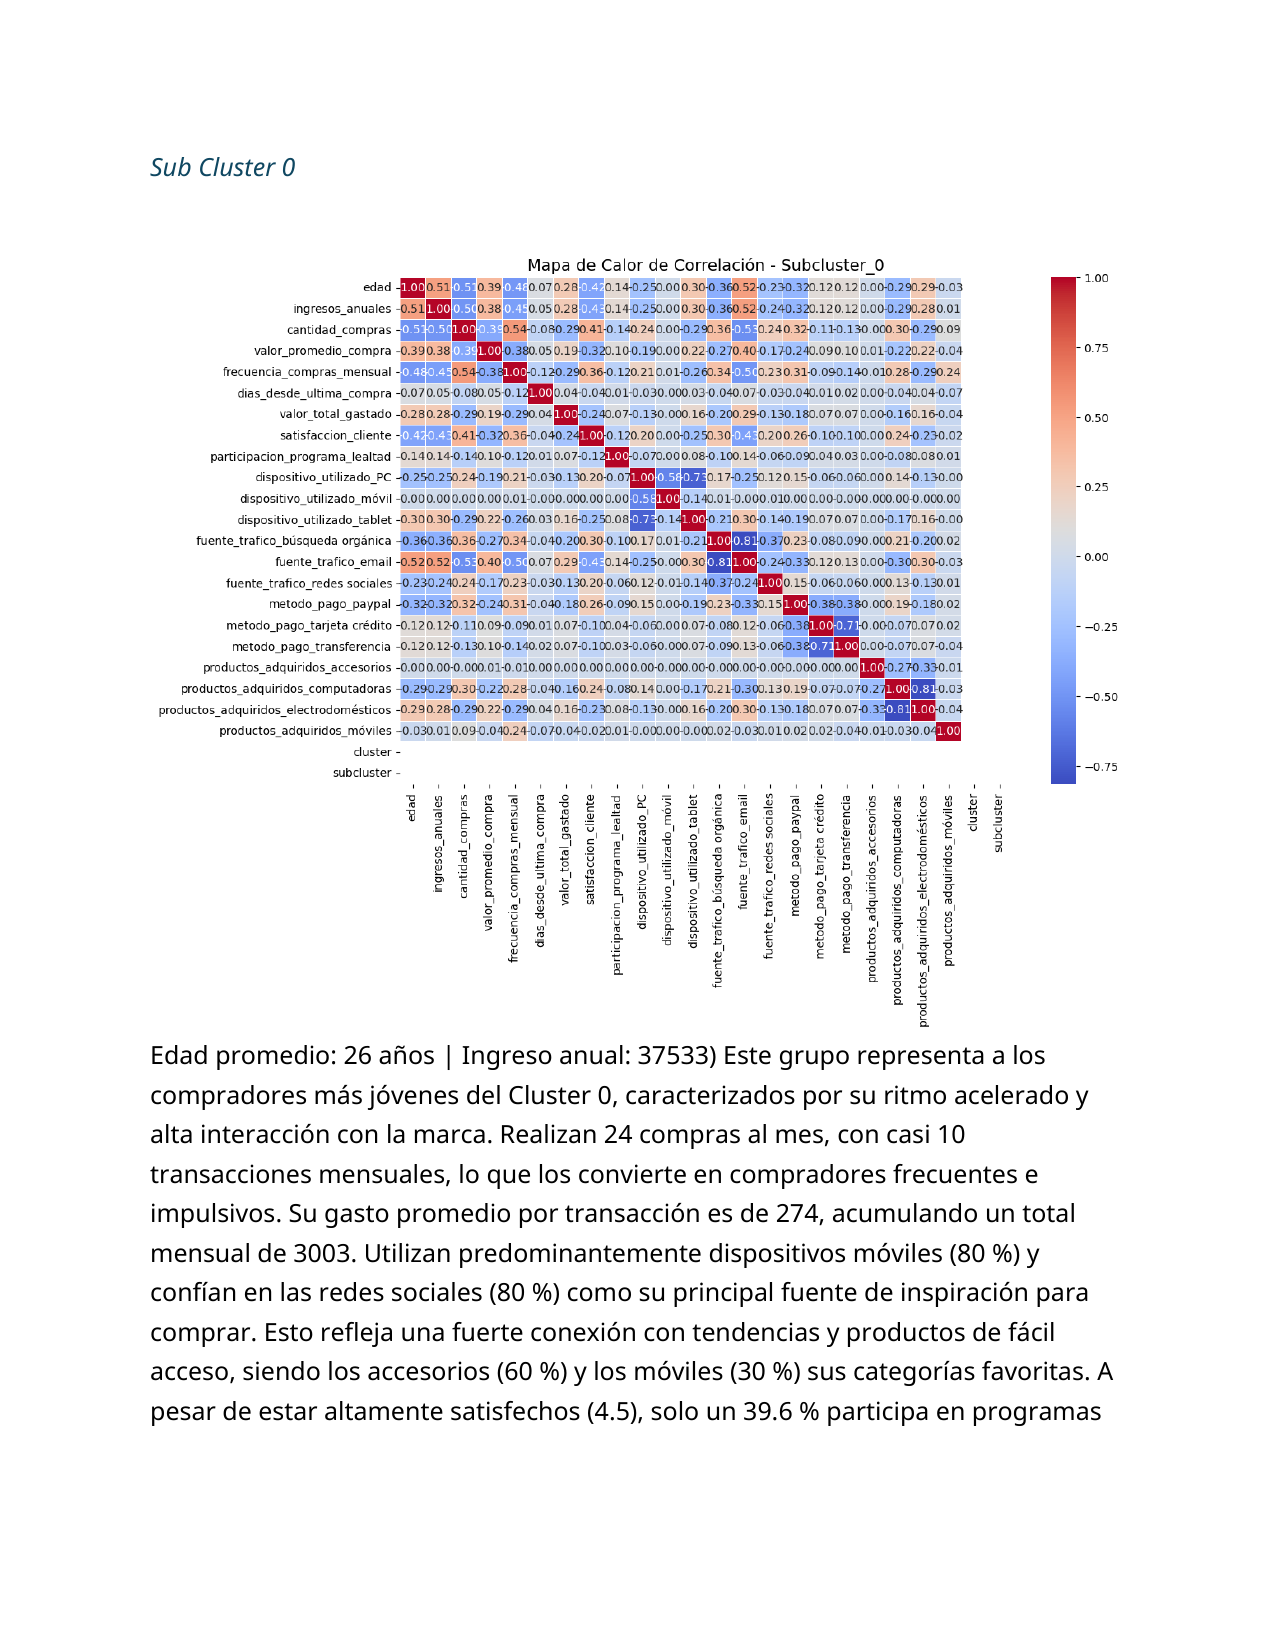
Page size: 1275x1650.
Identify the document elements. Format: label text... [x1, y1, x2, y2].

subtitle Sub Cluster 0 [150, 150, 1125, 184]
picture [150, 249, 1125, 1033]
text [150, 1033, 1125, 1427]
